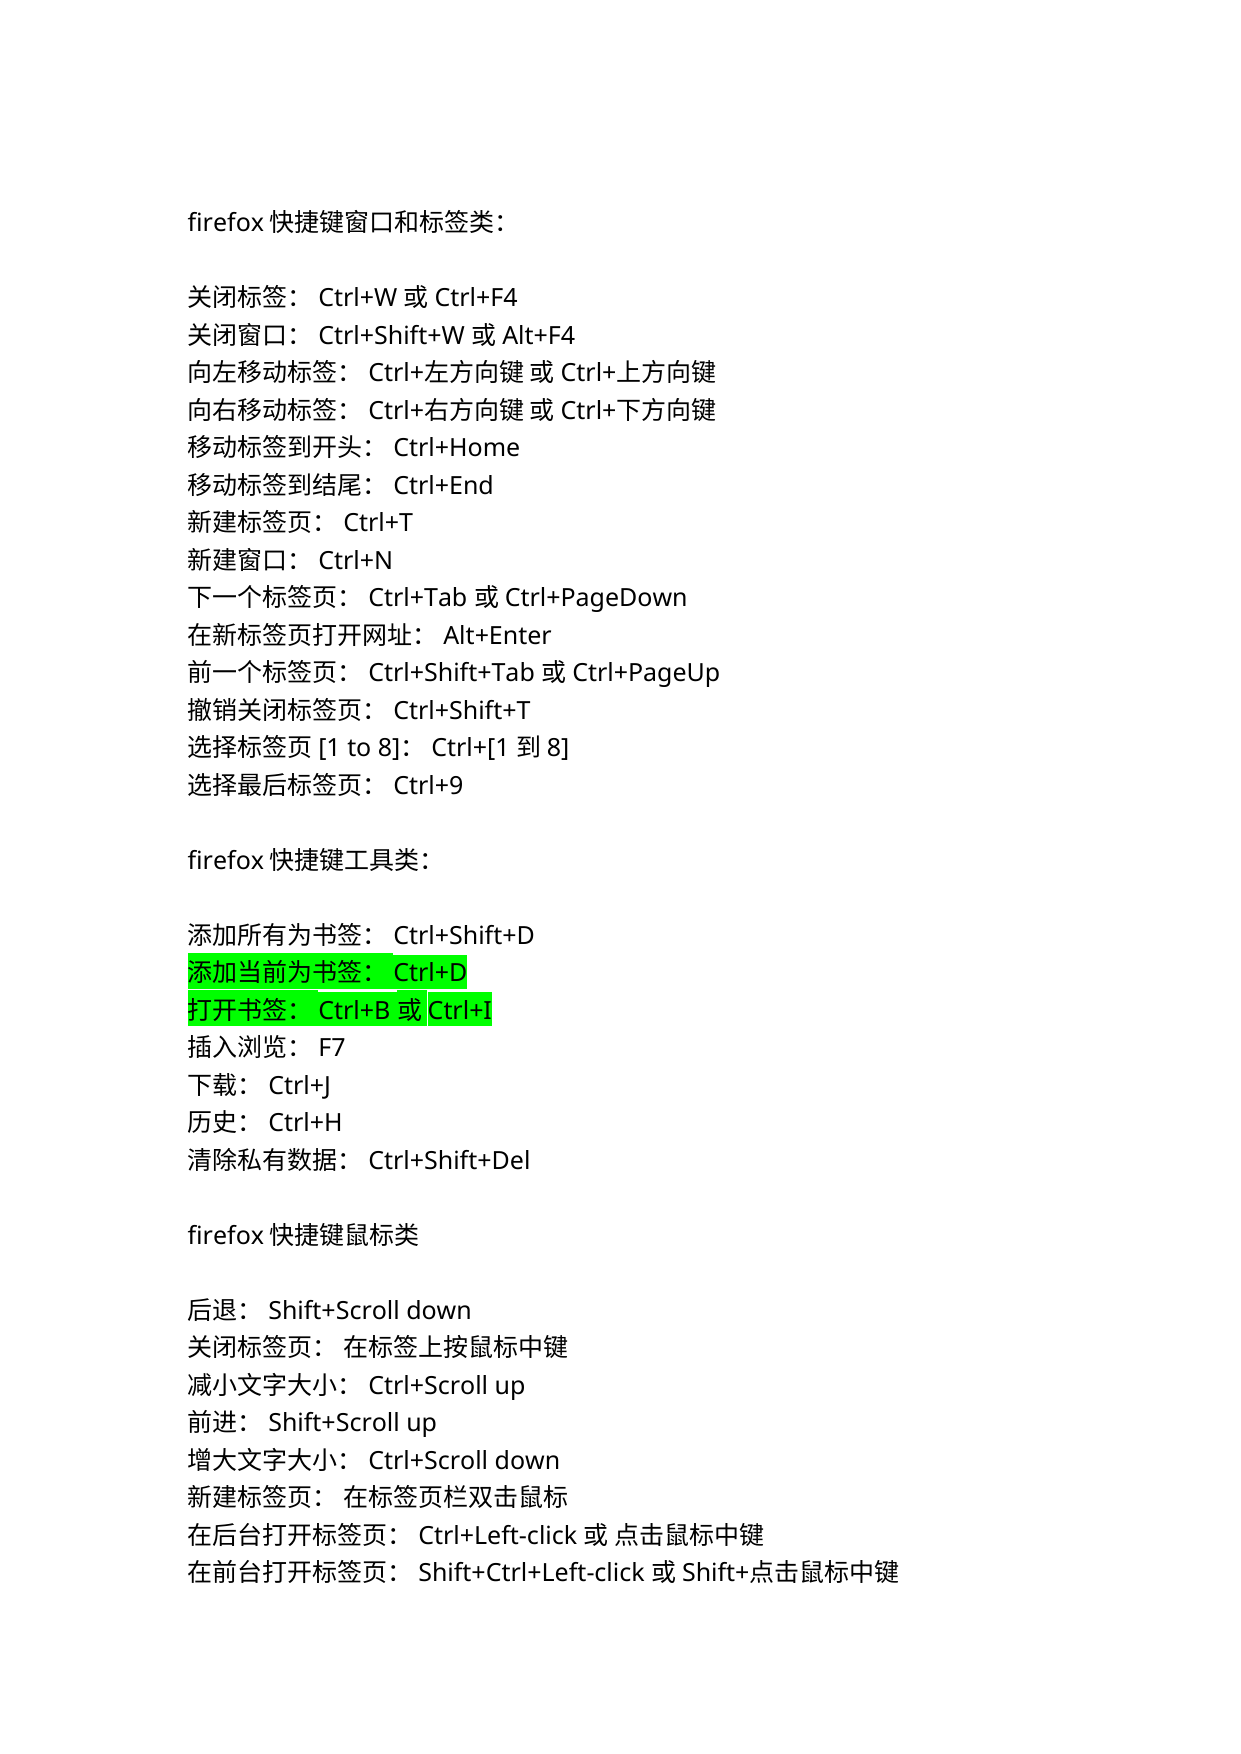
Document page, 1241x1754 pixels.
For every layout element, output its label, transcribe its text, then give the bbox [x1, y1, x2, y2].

text 选择最后标签页： Ctrl+9 [187, 764, 1053, 802]
text 打开书签： Ctrl+B 或 Ctrl+I [187, 989, 1053, 1027]
text 选择标签页 [1 to 8]： Ctrl+[1 到 8] [187, 727, 1053, 764]
text 下一个标签页： Ctrl+Tab 或 Ctrl+PageDown [187, 577, 1053, 614]
text 关闭标签： Ctrl+W 或 Ctrl+F4 [187, 277, 1053, 314]
text 在后台打开标签页： Ctrl+Left-click 或 点击鼠标中键 [187, 1514, 1053, 1552]
text 在前台打开标签页： Shift+Ctrl+Left-click 或 Shift+点击鼠标中键 [187, 1552, 1053, 1589]
text 添加所有为书签： Ctrl+Shift+D [187, 914, 1053, 952]
text 后退： Shift+Scroll down [187, 1289, 1053, 1327]
text firefox快捷键工具类： [187, 839, 1053, 877]
text 减小文字大小： Ctrl+Scroll up [187, 1364, 1053, 1402]
text 新建窗口： Ctrl+N [187, 539, 1053, 577]
text firefox快捷键窗口和标签类： [187, 202, 1053, 239]
text 历史： Ctrl+H [187, 1102, 1053, 1139]
text 清除私有数据： Ctrl+Shift+Del [187, 1139, 1053, 1177]
text 关闭窗口： Ctrl+Shift+W 或 Alt+F4 [187, 314, 1053, 352]
text 新建标签页： 在标签页栏双击鼠标 [187, 1477, 1053, 1514]
text 插入浏览： F7 [187, 1027, 1053, 1064]
text 在新标签页打开网址： Alt+Enter [187, 614, 1053, 652]
text 增大文字大小： Ctrl+Scroll down [187, 1439, 1053, 1477]
text 撤销关闭标签页： Ctrl+Shift+T [187, 689, 1053, 727]
text 前进： Shift+Scroll up [187, 1402, 1053, 1439]
text 向右移动标签： Ctrl+右方向键 或 Ctrl+下方向键 [187, 389, 1053, 427]
text 新建标签页： Ctrl+T [187, 502, 1053, 539]
text 添加当前为书签： Ctrl+D [187, 952, 1053, 989]
text firefox快捷键鼠标类 [187, 1214, 1053, 1252]
text 下载： Ctrl+J [187, 1064, 1053, 1102]
text 移动标签到开头： Ctrl+Home [187, 427, 1053, 464]
text 关闭标签页： 在标签上按鼠标中键 [187, 1327, 1053, 1364]
text 移动标签到结尾： Ctrl+End [187, 464, 1053, 502]
text 前一个标签页： Ctrl+Shift+Tab 或 Ctrl+PageUp [187, 652, 1053, 689]
text 向左移动标签： Ctrl+左方向键 或 Ctrl+上方向键 [187, 352, 1053, 389]
